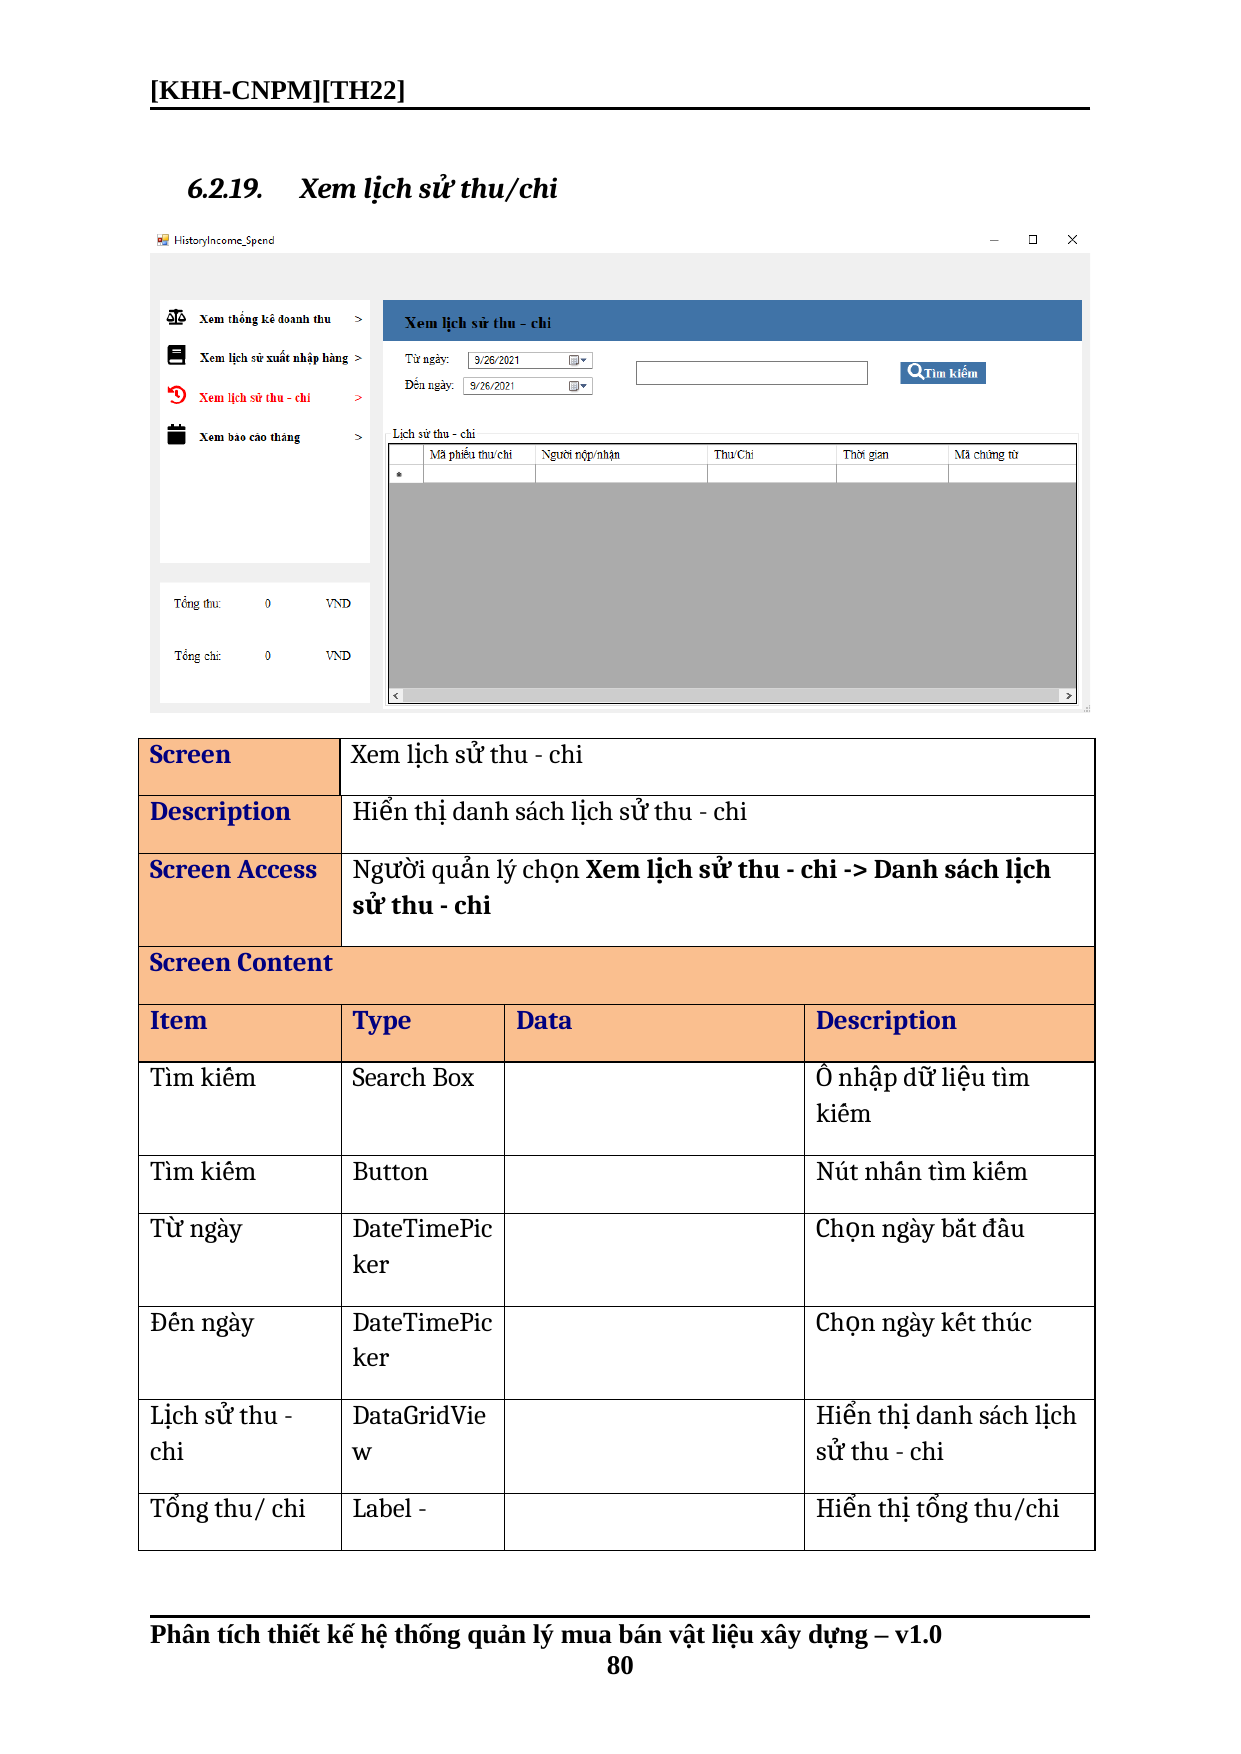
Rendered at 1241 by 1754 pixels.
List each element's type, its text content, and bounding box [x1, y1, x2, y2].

table_cell Hiển thị tổng thu/chi [805, 1494, 1094, 1550]
subtitle Xem lịch sử thu/chi [187, 172, 1090, 206]
table_cell Hiển thị danh sách lịch sử thu - chi [805, 1400, 1094, 1492]
table_cell Nút nhấn tìm kiếm [805, 1156, 1094, 1212]
table_cell Người quản lý chọn Xem lịch sử thu - chi -> Danh sách lịch sử thu - chi [342, 854, 1094, 946]
table_cell Label - String(50) [342, 1494, 504, 1550]
table_cell DataGridView [342, 1400, 504, 1492]
table_cell Từ ngày [139, 1214, 341, 1306]
table_cell [505, 1063, 804, 1155]
picture [150, 228, 1091, 713]
table_cell [505, 1400, 804, 1492]
table_cell Hiển thị danh sách lịch sử thu - chi [342, 796, 1094, 853]
table_cell DateTimePicker [342, 1307, 504, 1399]
table_cell Chọn ngày kết thúc [805, 1307, 1094, 1399]
table_cell Lịch sử thu - chi [139, 1400, 341, 1492]
table_cell Button [342, 1156, 504, 1212]
table_cell Ô nhập dữ liệu tìm kiếm [805, 1063, 1094, 1155]
table_cell Description [139, 796, 341, 853]
table_cell Tìm kiếm [139, 1063, 341, 1155]
table_cell Screen Access [139, 854, 341, 946]
table_cell Type [342, 1005, 504, 1061]
table_cell Item [139, 1005, 341, 1061]
table_cell Search Box [342, 1063, 504, 1155]
table_cell [505, 1494, 804, 1550]
table_cell Tìm kiếm [139, 1156, 341, 1212]
table_cell [505, 1156, 804, 1212]
table_header Screen [139, 739, 339, 795]
table_cell Đến ngày [139, 1307, 341, 1399]
table_cell Screen Content [139, 947, 1094, 1004]
table_cell [505, 1307, 804, 1399]
table_cell Tổng thu/ chi [139, 1494, 341, 1550]
table_cell Description [805, 1005, 1094, 1061]
table_cell DateTimePicker [342, 1214, 504, 1306]
table_cell [505, 1214, 804, 1306]
table_header Xem lịch sử thu - chi [341, 739, 1094, 795]
table_cell Chọn ngày bắt đầu [805, 1214, 1094, 1306]
table_cell Data [505, 1005, 804, 1061]
